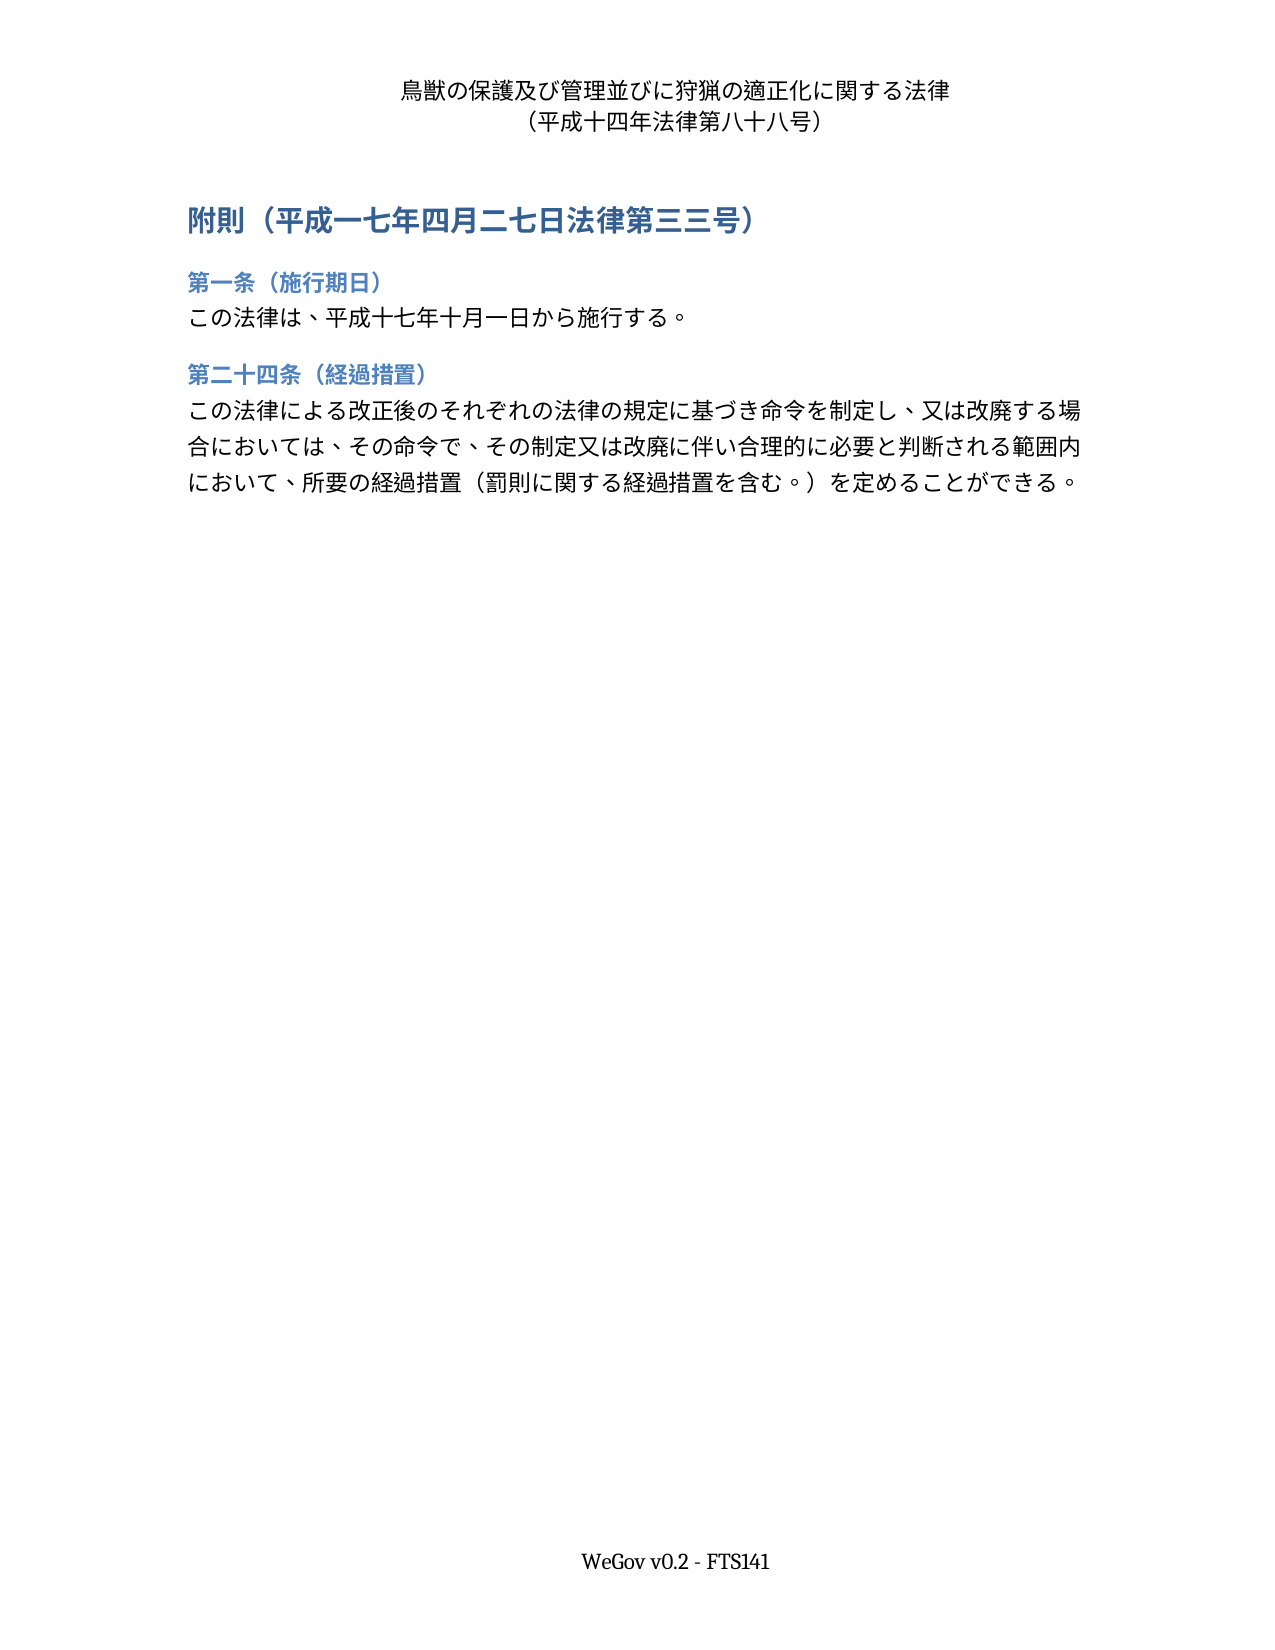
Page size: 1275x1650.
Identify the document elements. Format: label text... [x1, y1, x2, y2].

subtitle 第二十四条（経過措置） [187, 359, 1087, 390]
subtitle 附則（平成一七年四月二七日法律第三三号） [187, 200, 1087, 240]
subtitle 第一条（施行期日） [187, 266, 1087, 298]
text この法律は、平成十七年十月一日から施行する。 [187, 302, 1087, 334]
text この法律による改正後のそれぞれの法律の規定に基づき命令を制定し、又は改廃する場合においては、その命令で、その制定又は改廃に伴い合理的に必要と判断される範囲内において、所要の経過措置（罰則に関する経過措置を含む。）を定めることができる。 [187, 395, 1087, 498]
